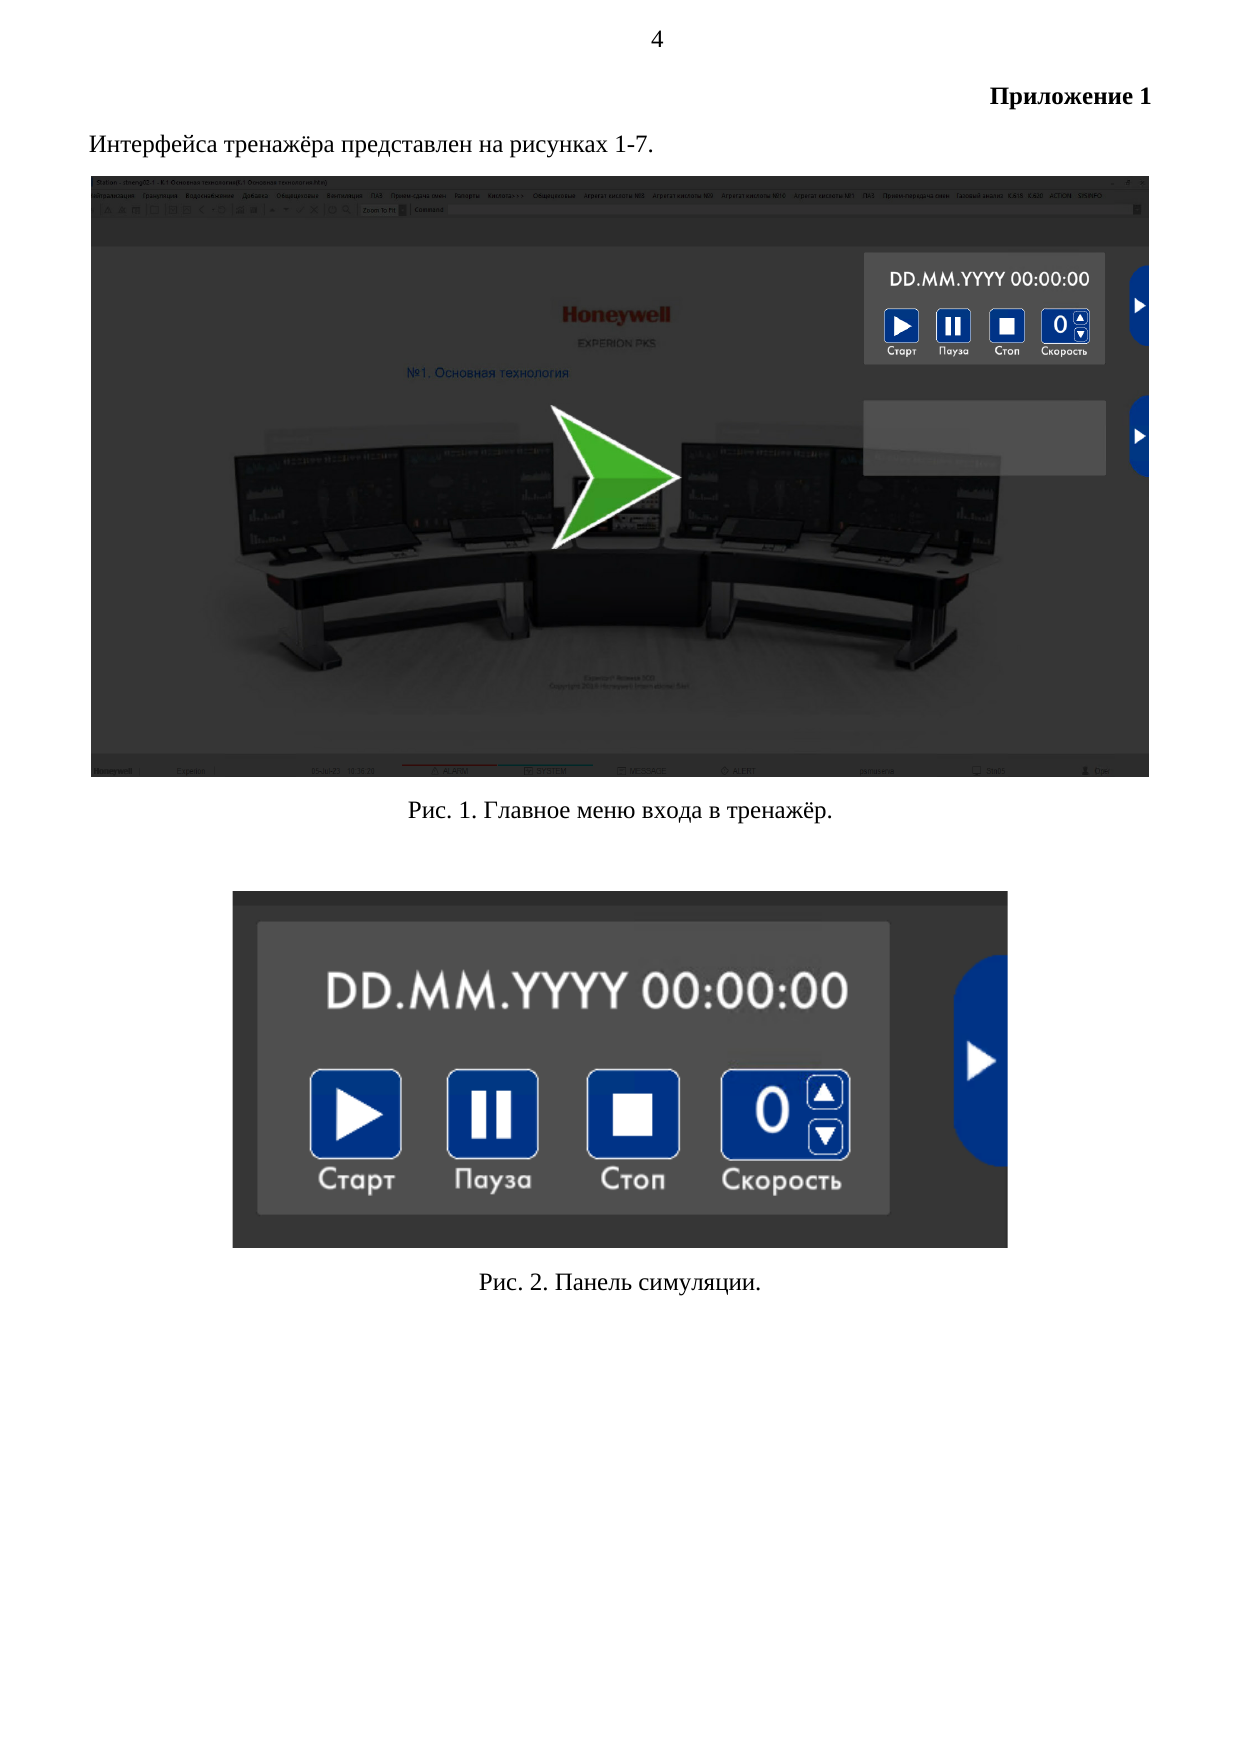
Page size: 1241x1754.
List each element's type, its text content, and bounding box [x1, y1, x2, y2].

text Рис. 1. Главное меню входа в тренажёр. [89, 796, 1152, 824]
text Интерфейса тренажёра представлен на рисунках 1-7. [89, 129, 1152, 158]
picture [91, 176, 1149, 777]
text Приложение 1 [89, 81, 1152, 110]
picture [232, 891, 1008, 1248]
text Рис. 2. Панель симуляции. [89, 1267, 1152, 1295]
